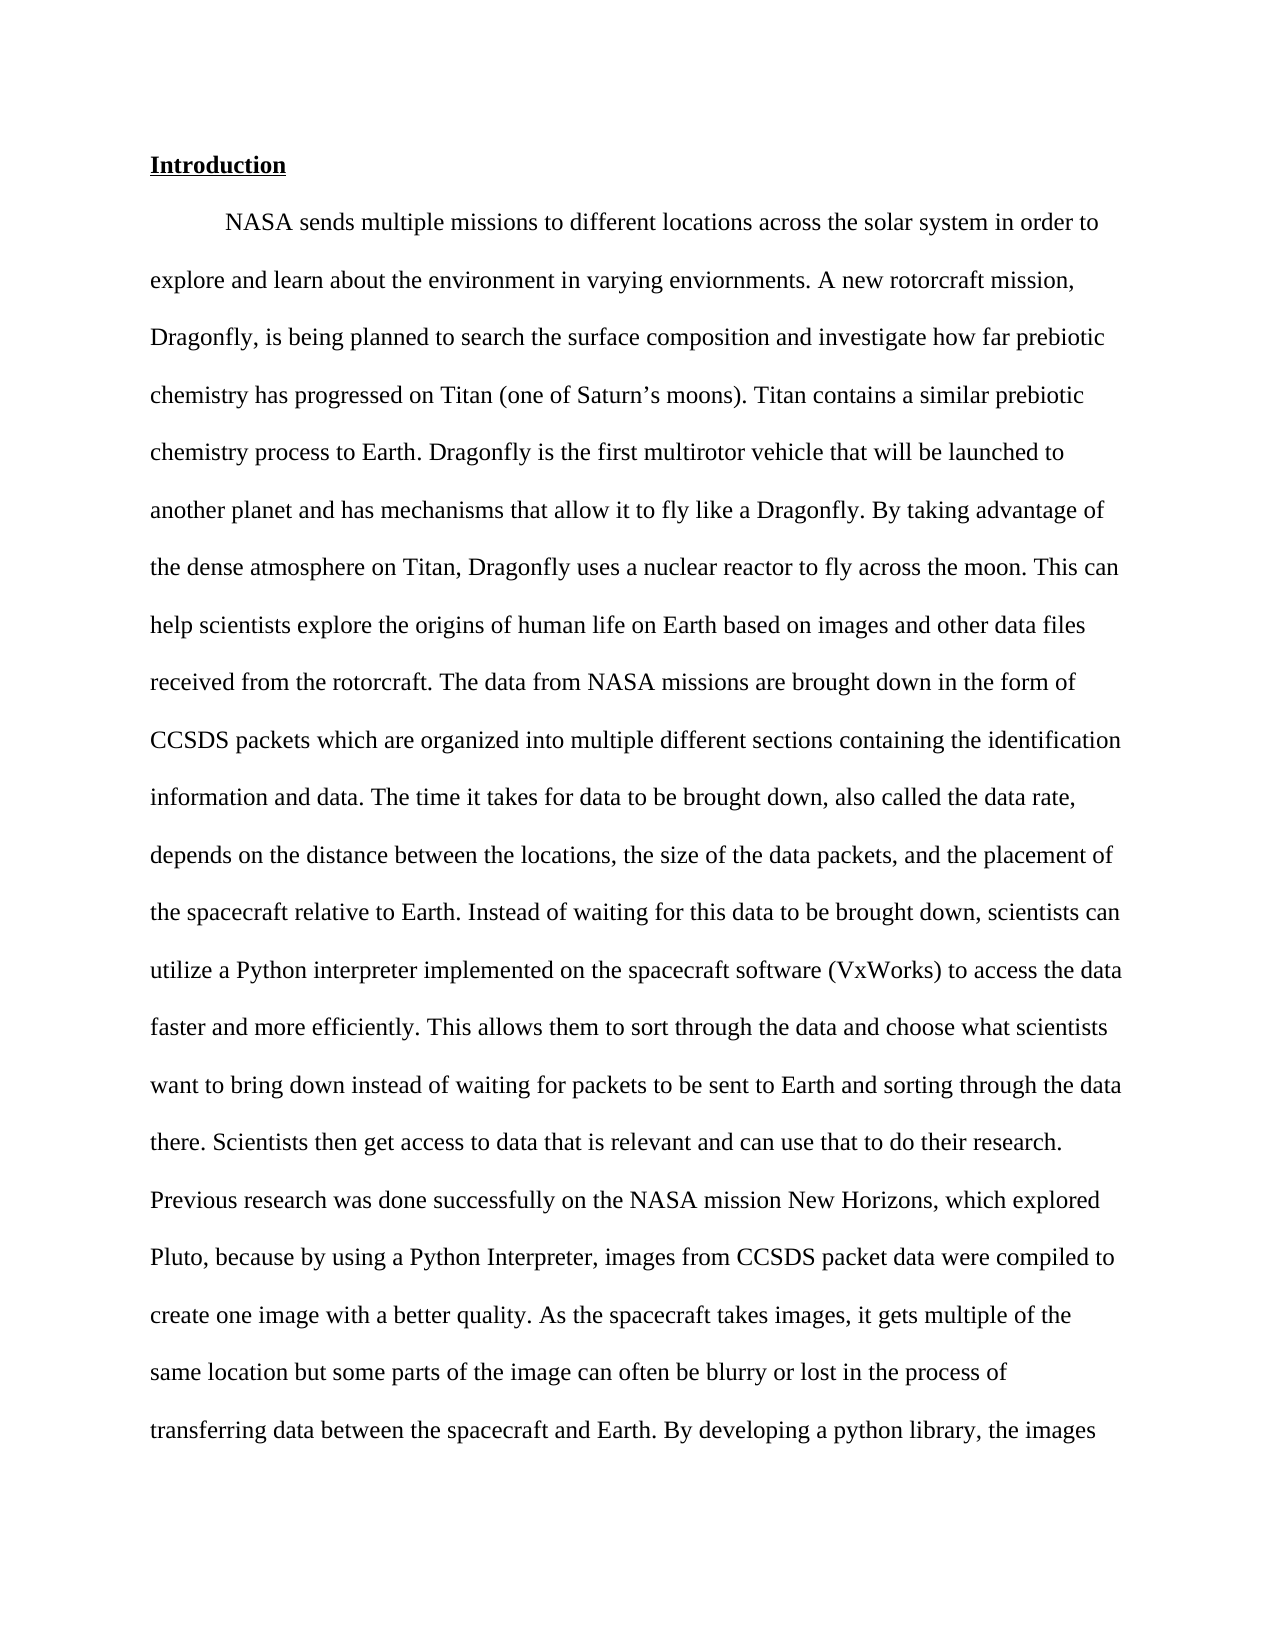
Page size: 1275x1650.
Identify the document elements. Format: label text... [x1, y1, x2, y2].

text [150, 207, 1125, 1444]
text Introduction [150, 150, 1125, 179]
